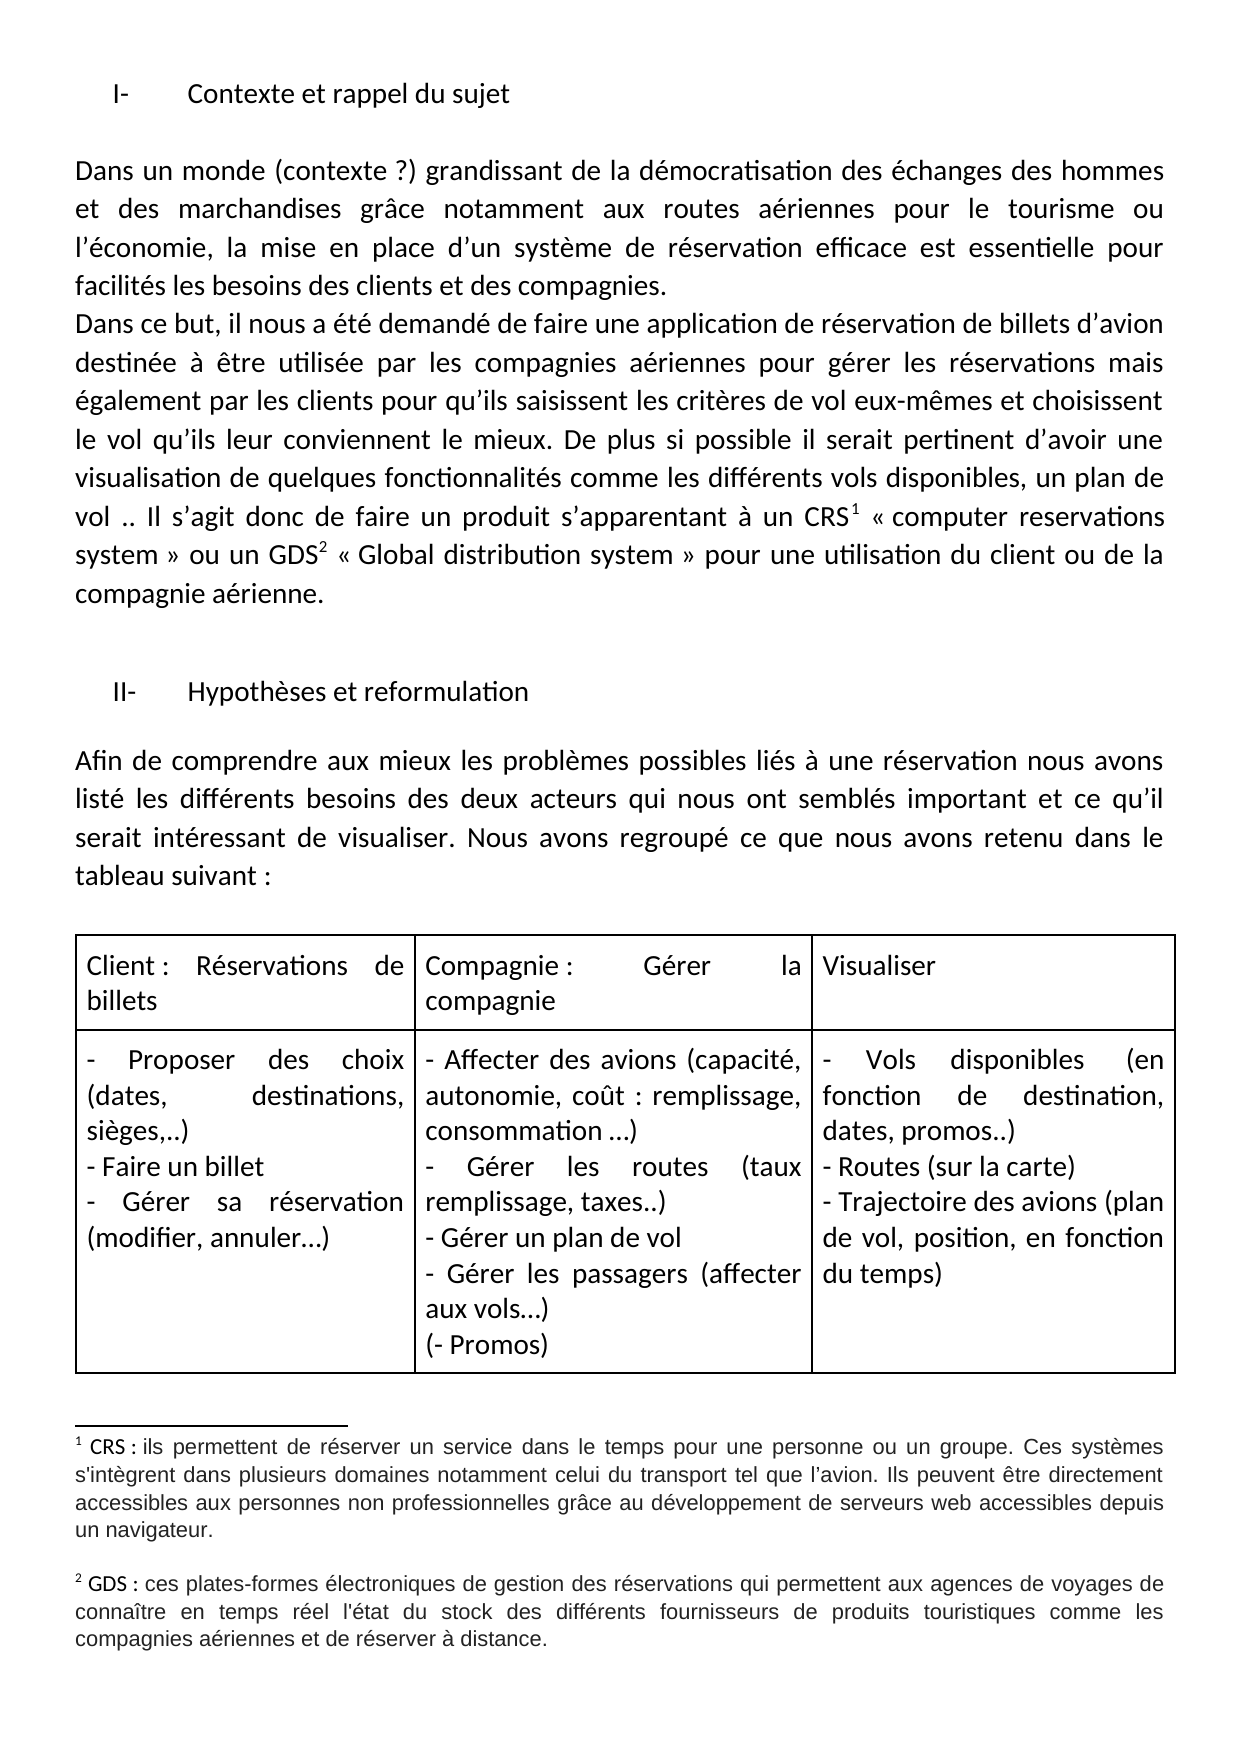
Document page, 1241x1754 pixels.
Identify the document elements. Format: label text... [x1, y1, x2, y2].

table_header Visualiser [813, 936, 1174, 1028]
table_cell - Affecter des avions (capacité, autonomie, coût : remplissage, consommation …) - Gérer les routes (taux remplissage, taxes..) - Gérer un plan de vol - Gérer les passagers (affecter aux vols…) (- Promos) [416, 1031, 811, 1372]
table_header Compagnie : Gérer la compagnie [416, 936, 811, 1028]
text Dans ce but, il nous a été demandé de faire une application de réservation de billets d’avion destinée à être utilisée par les compagnies aériennes pour gérer les réservations mais également par les clients pour qu’ils saisissent les critères de vol eux-mêmes et choisissent le vol qu’ils leur conviennent le mieux. De plus si possible il serait pertinent d’avoir une visualisation de quelques fonctionnalités comme les différents vols disponibles, un plan de vol .. Il s’agit donc de faire un produit s’apparentant à un CRS « computer reservations system » ou un GDS « Global distribution system » pour une utilisation du client ou de la compagnie aérienne. [75, 306, 1165, 610]
table_header Client : Réservations de billets [77, 936, 414, 1028]
table_cell - Vols disponibles (en fonction de destination, dates, promos..) - Routes (sur la carte) - Trajectoire des avions (plan de vol, position, en fonction du temps) [813, 1031, 1174, 1372]
list Contexte et rappel du sujet [112, 75, 1165, 111]
text Dans un monde (contexte ?) grandissant de la démocratisation des échanges des hommes et des marchandises grâce notamment aux routes aériennes pour le tourisme ou l’économie, la mise en place d’un système de réservation efficace est essentielle pour facilités les besoins des clients et des compagnies. [75, 152, 1165, 303]
list Hypothèses et reformulation [112, 673, 1165, 709]
table_cell - Proposer des choix (dates, destinations, sièges,..) - Faire un billet - Gérer sa réservation (modifier, annuler…) [77, 1031, 414, 1372]
text Afin de comprendre aux mieux les problèmes possibles liés à une réservation nous avons listé les différents besoins des deux acteurs qui nous ont semblés important et ce qu’il serait intéressant de visualiser. Nous avons regroupé ce que nous avons retenu dans le tableau suivant : [75, 742, 1165, 893]
